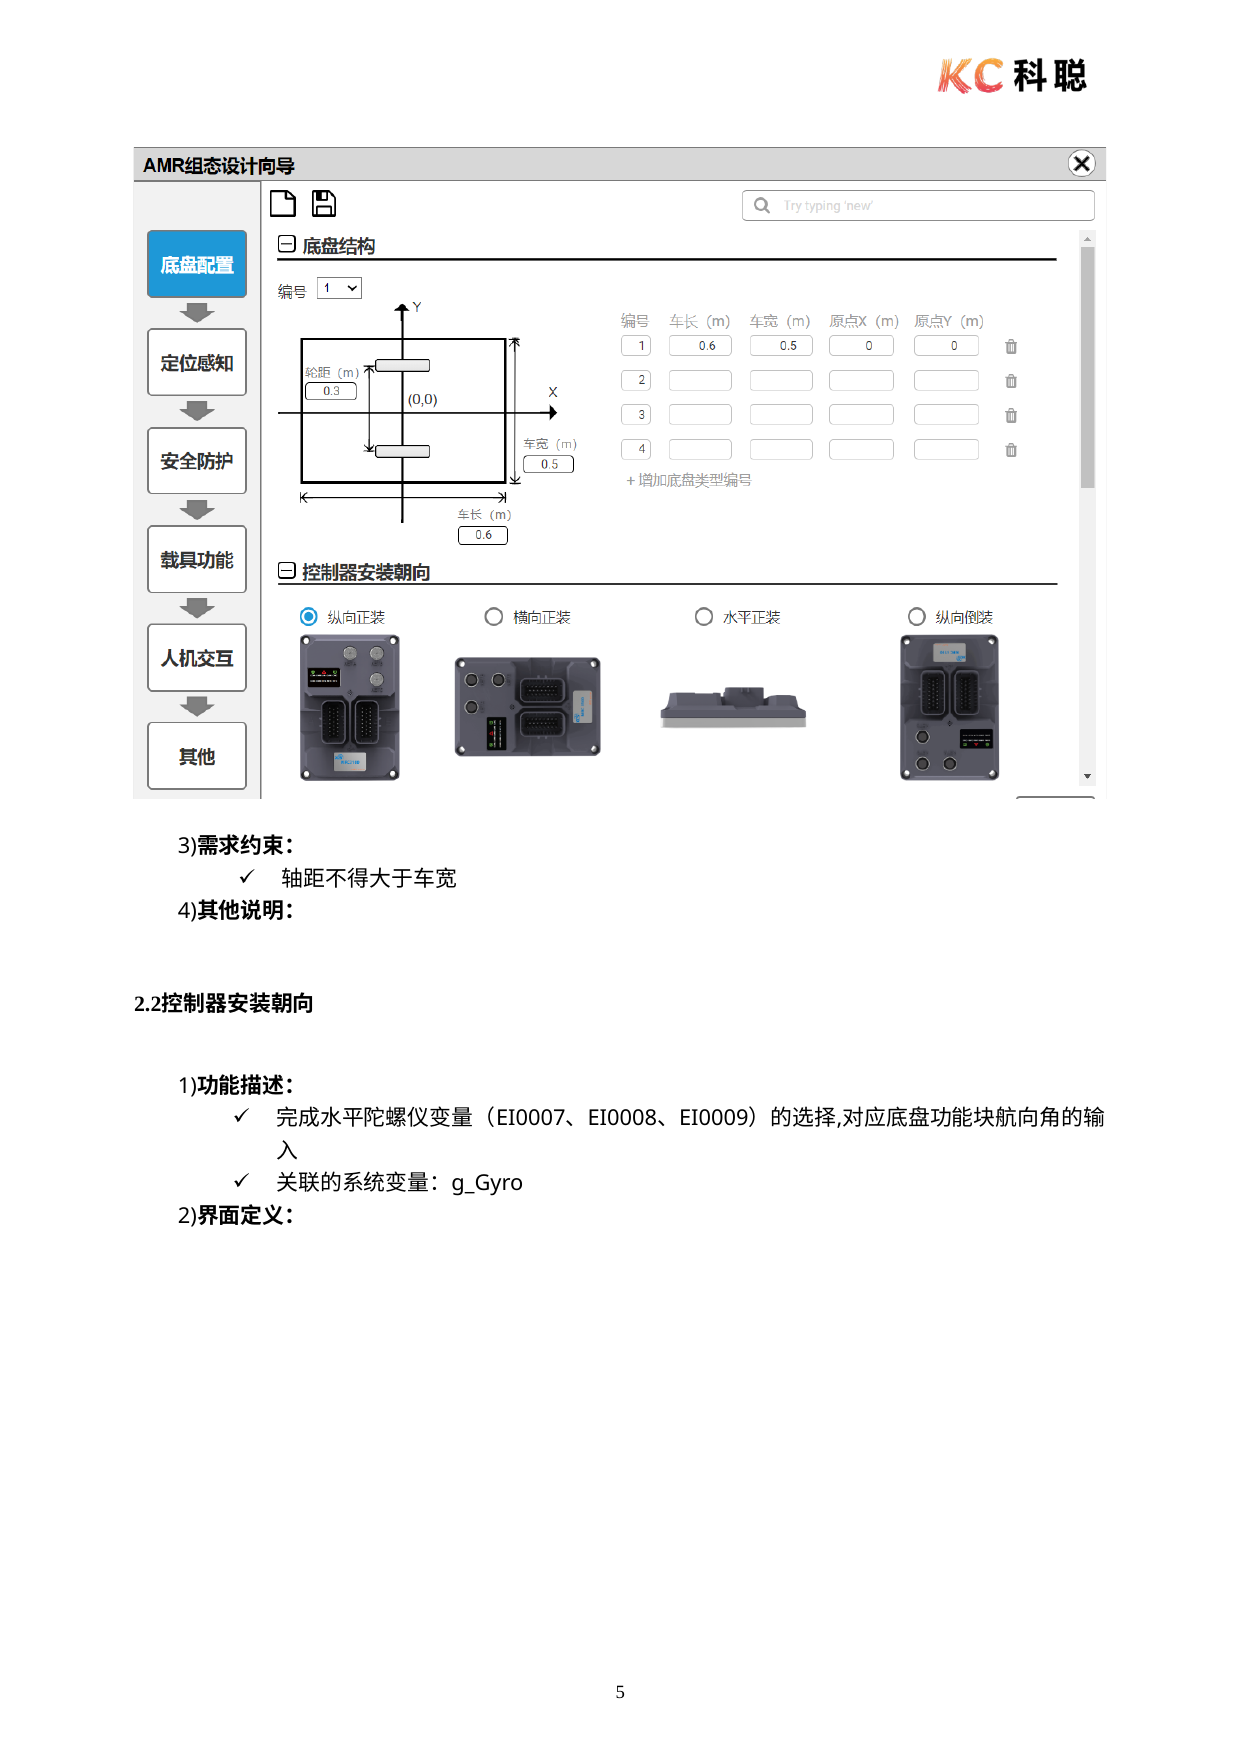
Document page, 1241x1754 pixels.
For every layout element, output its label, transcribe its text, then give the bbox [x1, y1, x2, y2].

text 2)界面定义： [134, 1198, 1106, 1230]
text 3)需求约束： [134, 828, 1106, 861]
text 1)功能描述： [134, 1068, 1106, 1100]
picture [133, 145, 1107, 804]
text 4)其他说明： [134, 893, 1106, 926]
list 关联的系统变量：g_Gyro [232, 1165, 1106, 1198]
list 完成水平陀螺仪变量（EI0007、EI0008、EI0009）的选择,对应底盘功能块航向角的输入 [232, 1100, 1106, 1165]
subtitle 控制器安装朝向 [134, 985, 1106, 1018]
list 轴距不得大于车宽 [238, 861, 1106, 893]
picture [919, 39, 1102, 108]
